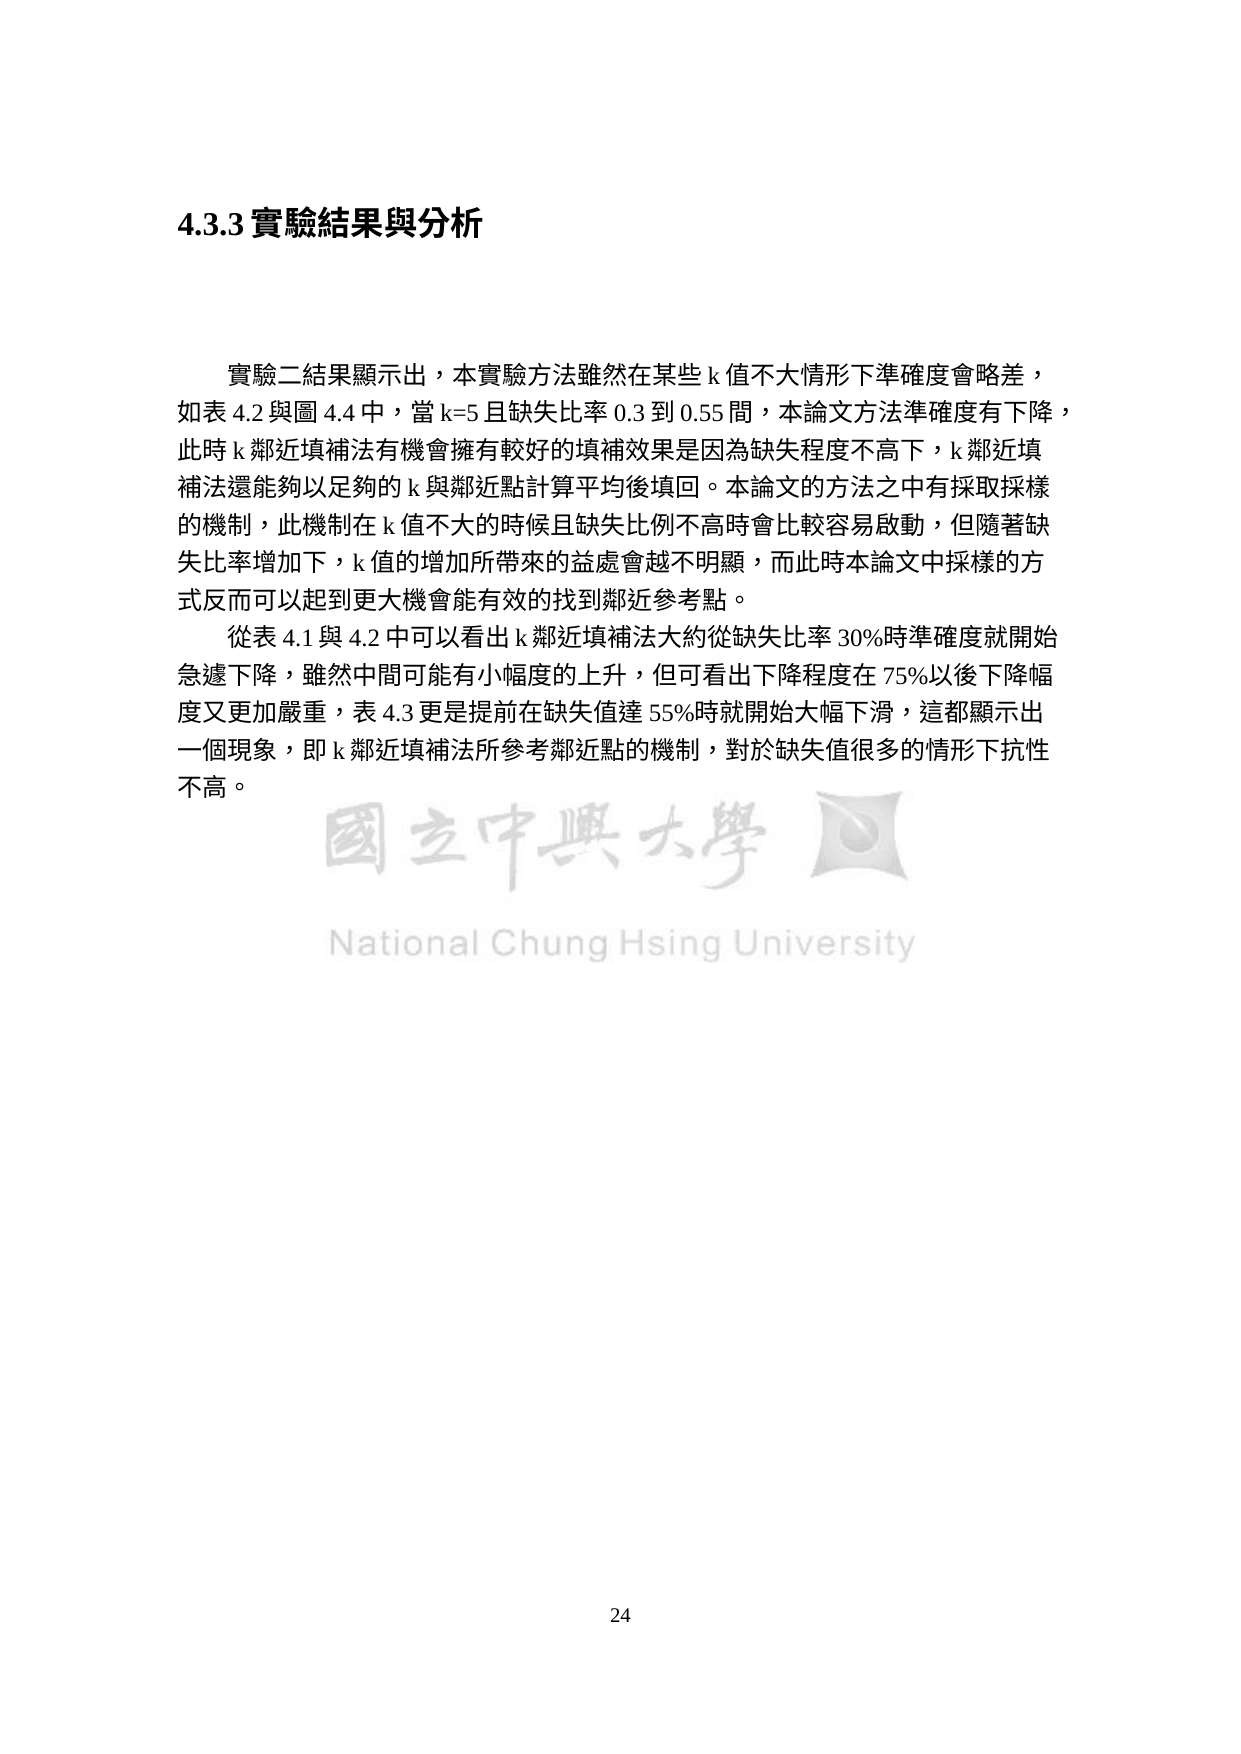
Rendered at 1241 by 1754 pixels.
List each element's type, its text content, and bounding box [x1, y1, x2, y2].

picture [325, 805, 915, 963]
text 從表4.1與4.2中可以看出k鄰近填補法大約從缺失比率30%時準確度就開始急遽下降，雖然中間可能有小幅度的上升，但可看出下降程度在75%以後下降幅度又更加嚴重，表4.3更是提前在缺失值達55%時就開始大幅下滑，這都顯示出一個現象，即k鄰近填補法所參考鄰近點的機制，對於缺失值很多的情形下抗性不高。 [177, 617, 1063, 805]
subtitle 4.3.3實驗結果與分析 [177, 183, 1063, 258]
text 實驗二結果顯示出，本實驗方法雖然在某些k值不大情形下準確度會略差，如表4.2與圖4.4中，當k=5且缺失比率0.3到0.55間，本論文方法準確度有下降，此時k鄰近填補法有機會擁有較好的填補效果是因為缺失程度不高下，k鄰近填補法還能夠以足夠的k與鄰近點計算平均後填回。本論文的方法之中有採取採樣的機制，此機制在k值不大的時候且缺失比例不高時會比較容易啟動，但隨著缺失比率增加下，k值的增加所帶來的益處會越不明顯，而此時本論文中採樣的方式反而可以起到更大機會能有效的找到鄰近參考點。 [177, 355, 1063, 617]
